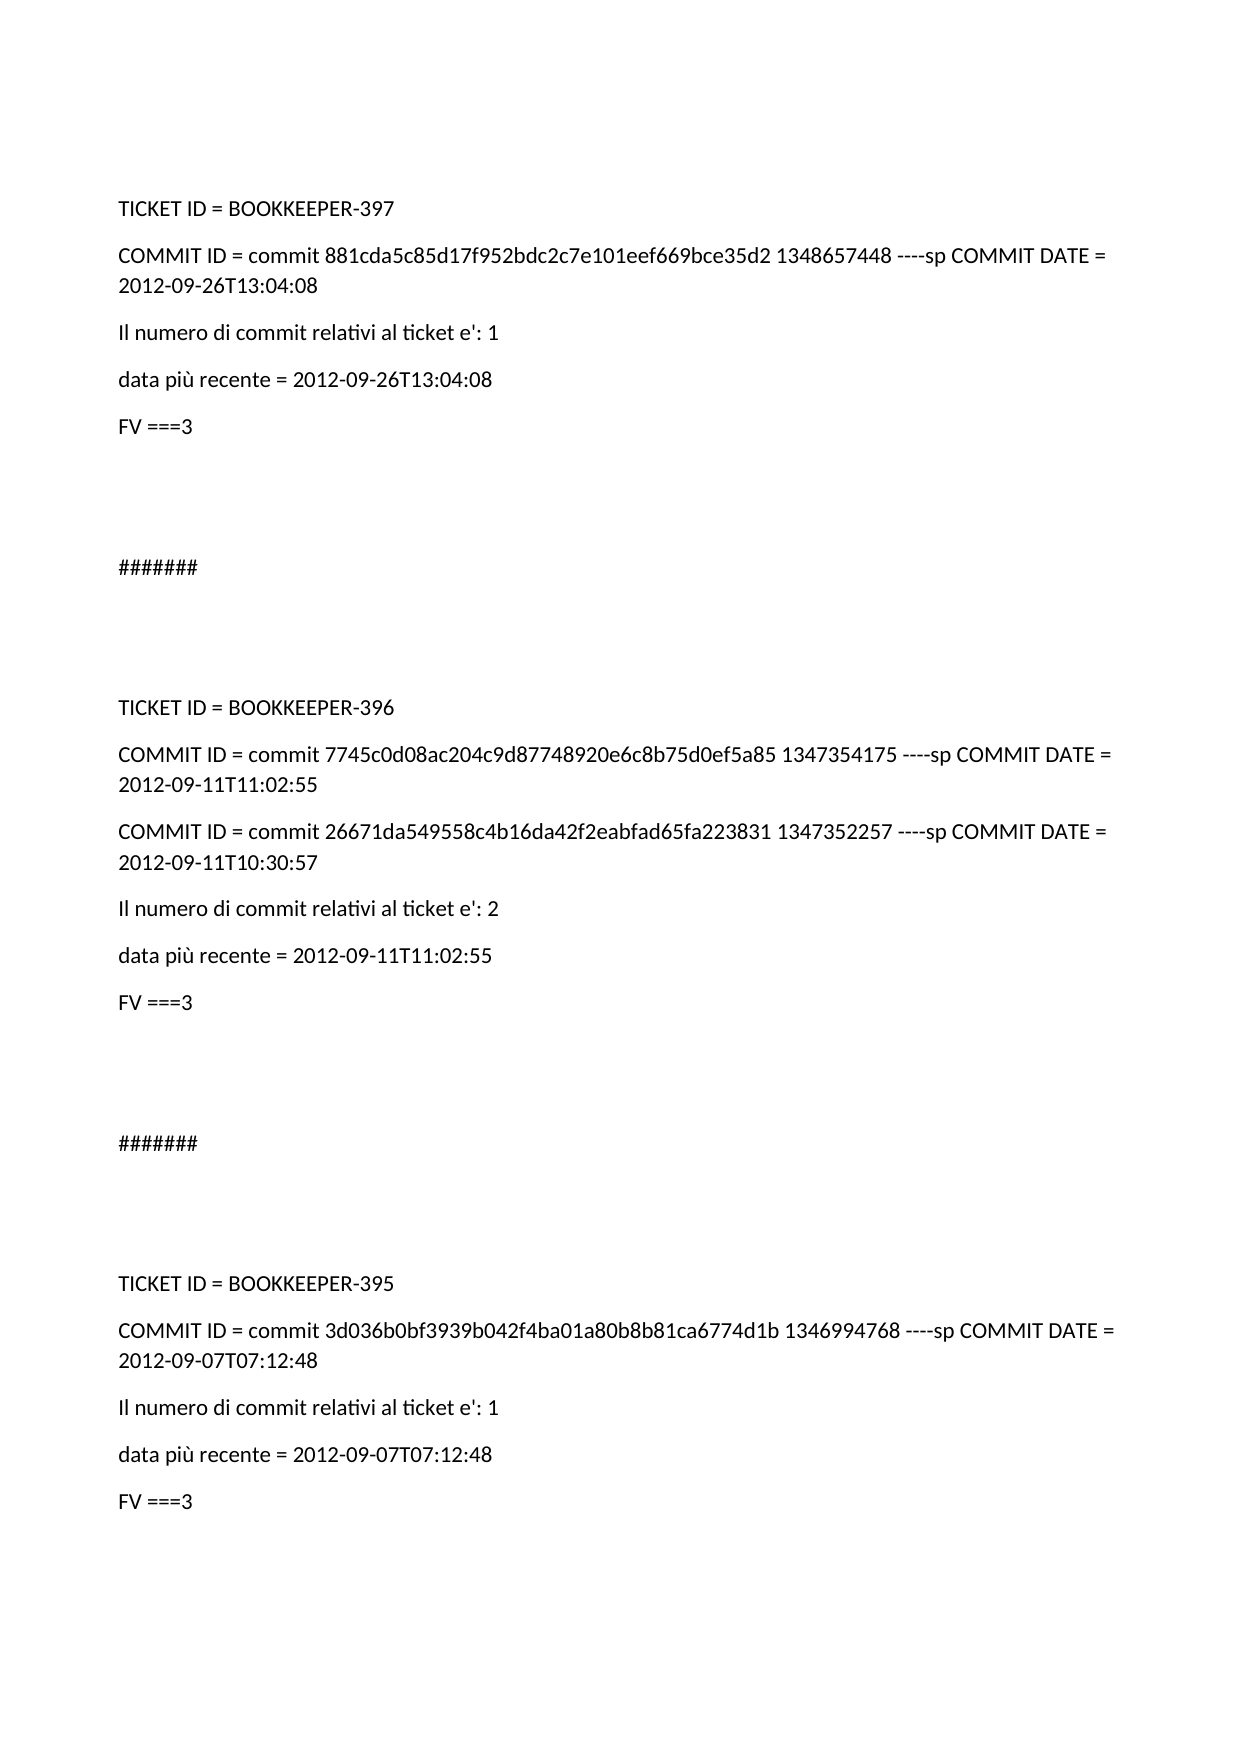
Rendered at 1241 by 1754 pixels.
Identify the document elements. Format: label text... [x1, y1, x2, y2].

text FV ===3 [118, 1487, 1122, 1515]
text data più recente = 2012-09-07T07:12:48 [118, 1440, 1122, 1468]
text data più recente = 2012-09-26T13:04:08 [118, 365, 1122, 393]
text data più recente = 2012-09-11T11:02:55 [118, 941, 1122, 969]
text FV ===3 [118, 988, 1122, 1016]
text COMMIT ID = commit 7745c0d08ac204c9d87748920e6c8b75d0ef5a85 1347354175 ----sp COMMIT DATE = 2012-09-11T11:02:55 [118, 740, 1122, 798]
text TICKET ID = BOOKKEEPER-396 [118, 693, 1122, 721]
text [118, 1393, 1122, 1421]
text COMMIT ID = commit 3d036b0bf3939b042f4ba01a80b8b81ca6774d1b 1346994768 ----sp COMMIT DATE = 2012-09-07T07:12:48 [118, 1316, 1122, 1374]
text Il numero di commit relativi al ticket e': 2 [118, 894, 1122, 922]
text TICKET ID = BOOKKEEPER-397 [118, 194, 1122, 222]
text COMMIT ID = commit 881cda5c85d17f952bdc2c7e101eef669bce35d2 1348657448 ----sp COMMIT DATE = 2012-09-26T13:04:08 [118, 241, 1122, 299]
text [118, 318, 1122, 346]
text COMMIT ID = commit 26671da549558c4b16da42f2eabfad65fa223831 1347352257 ----sp COMMIT DATE = 2012-09-11T10:30:57 [118, 817, 1122, 876]
text FV ===3 [118, 412, 1122, 440]
text TICKET ID = BOOKKEEPER-395 [118, 1269, 1122, 1297]
text ####### [118, 553, 1122, 581]
text ####### [118, 1129, 1122, 1157]
